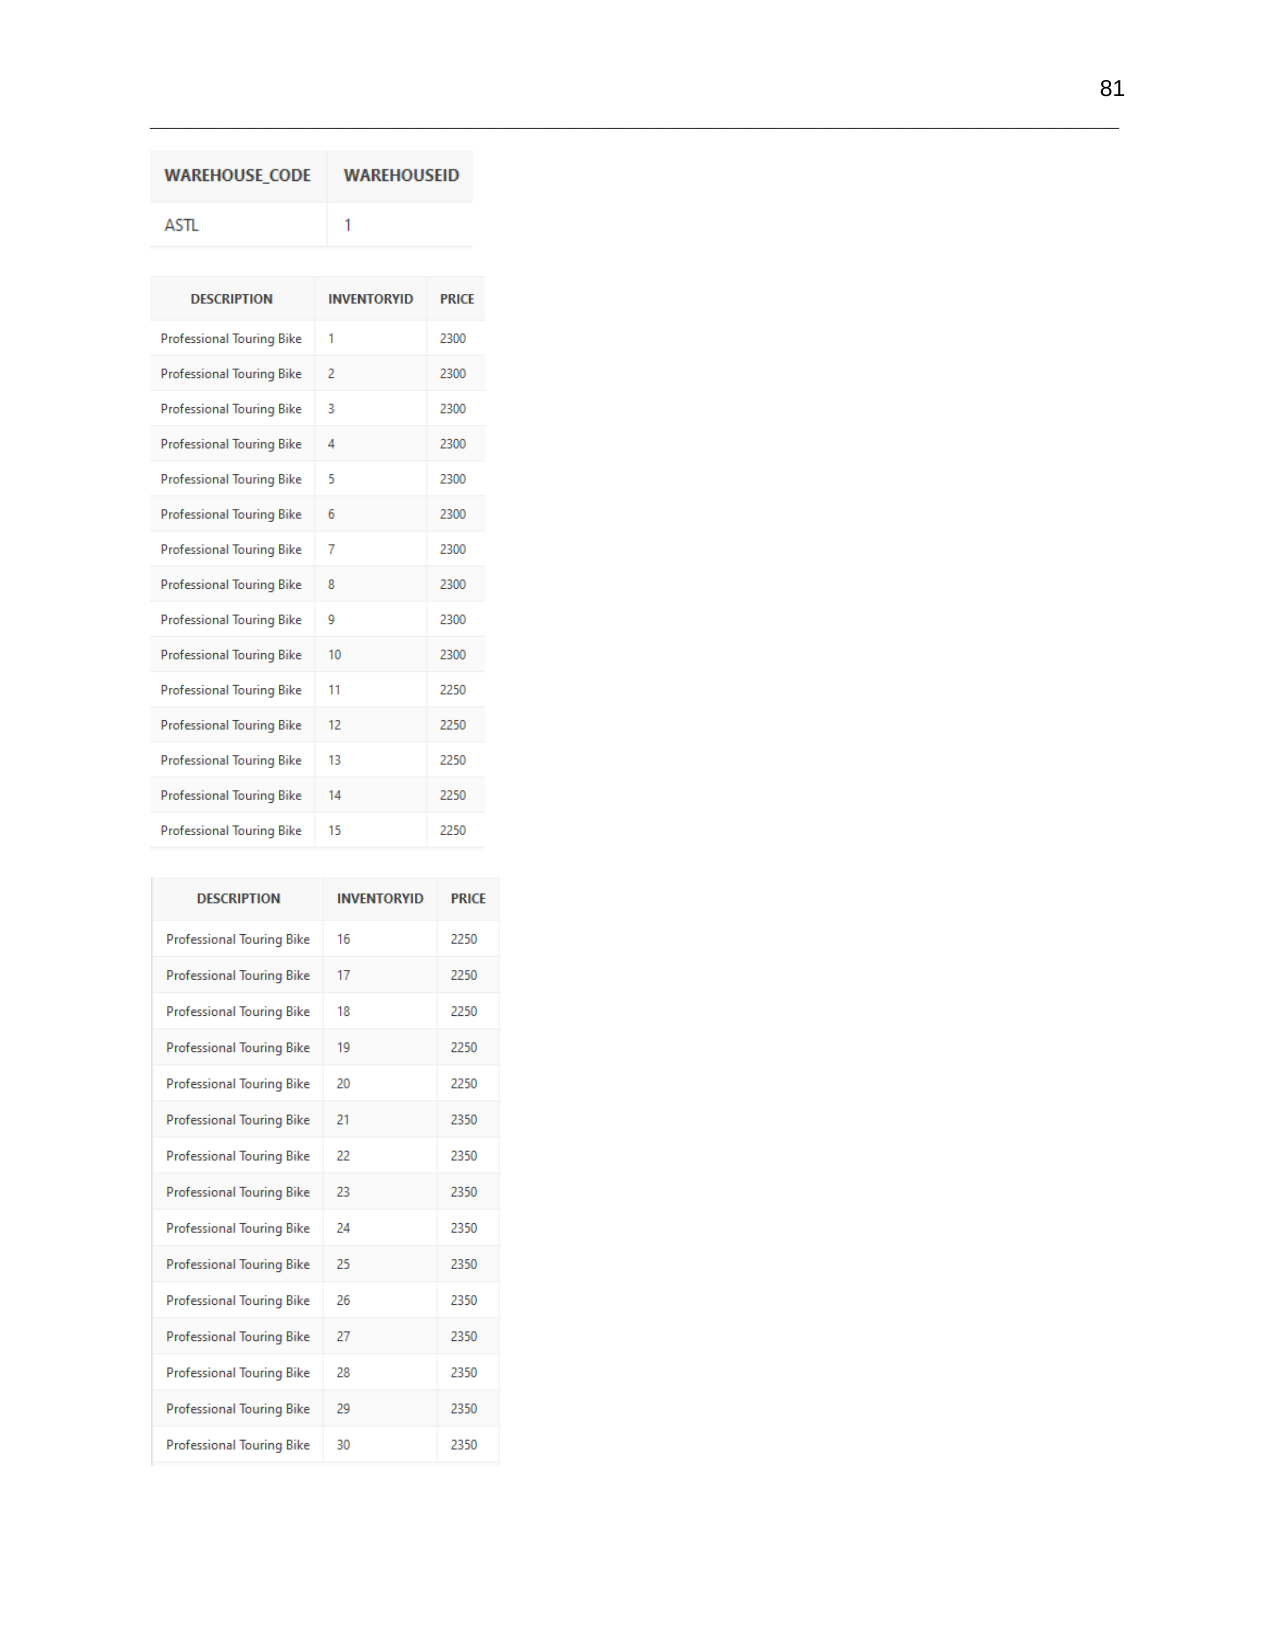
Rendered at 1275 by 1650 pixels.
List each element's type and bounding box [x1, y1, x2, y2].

picture [150, 276, 486, 851]
picture [150, 877, 502, 1466]
picture [150, 150, 473, 250]
